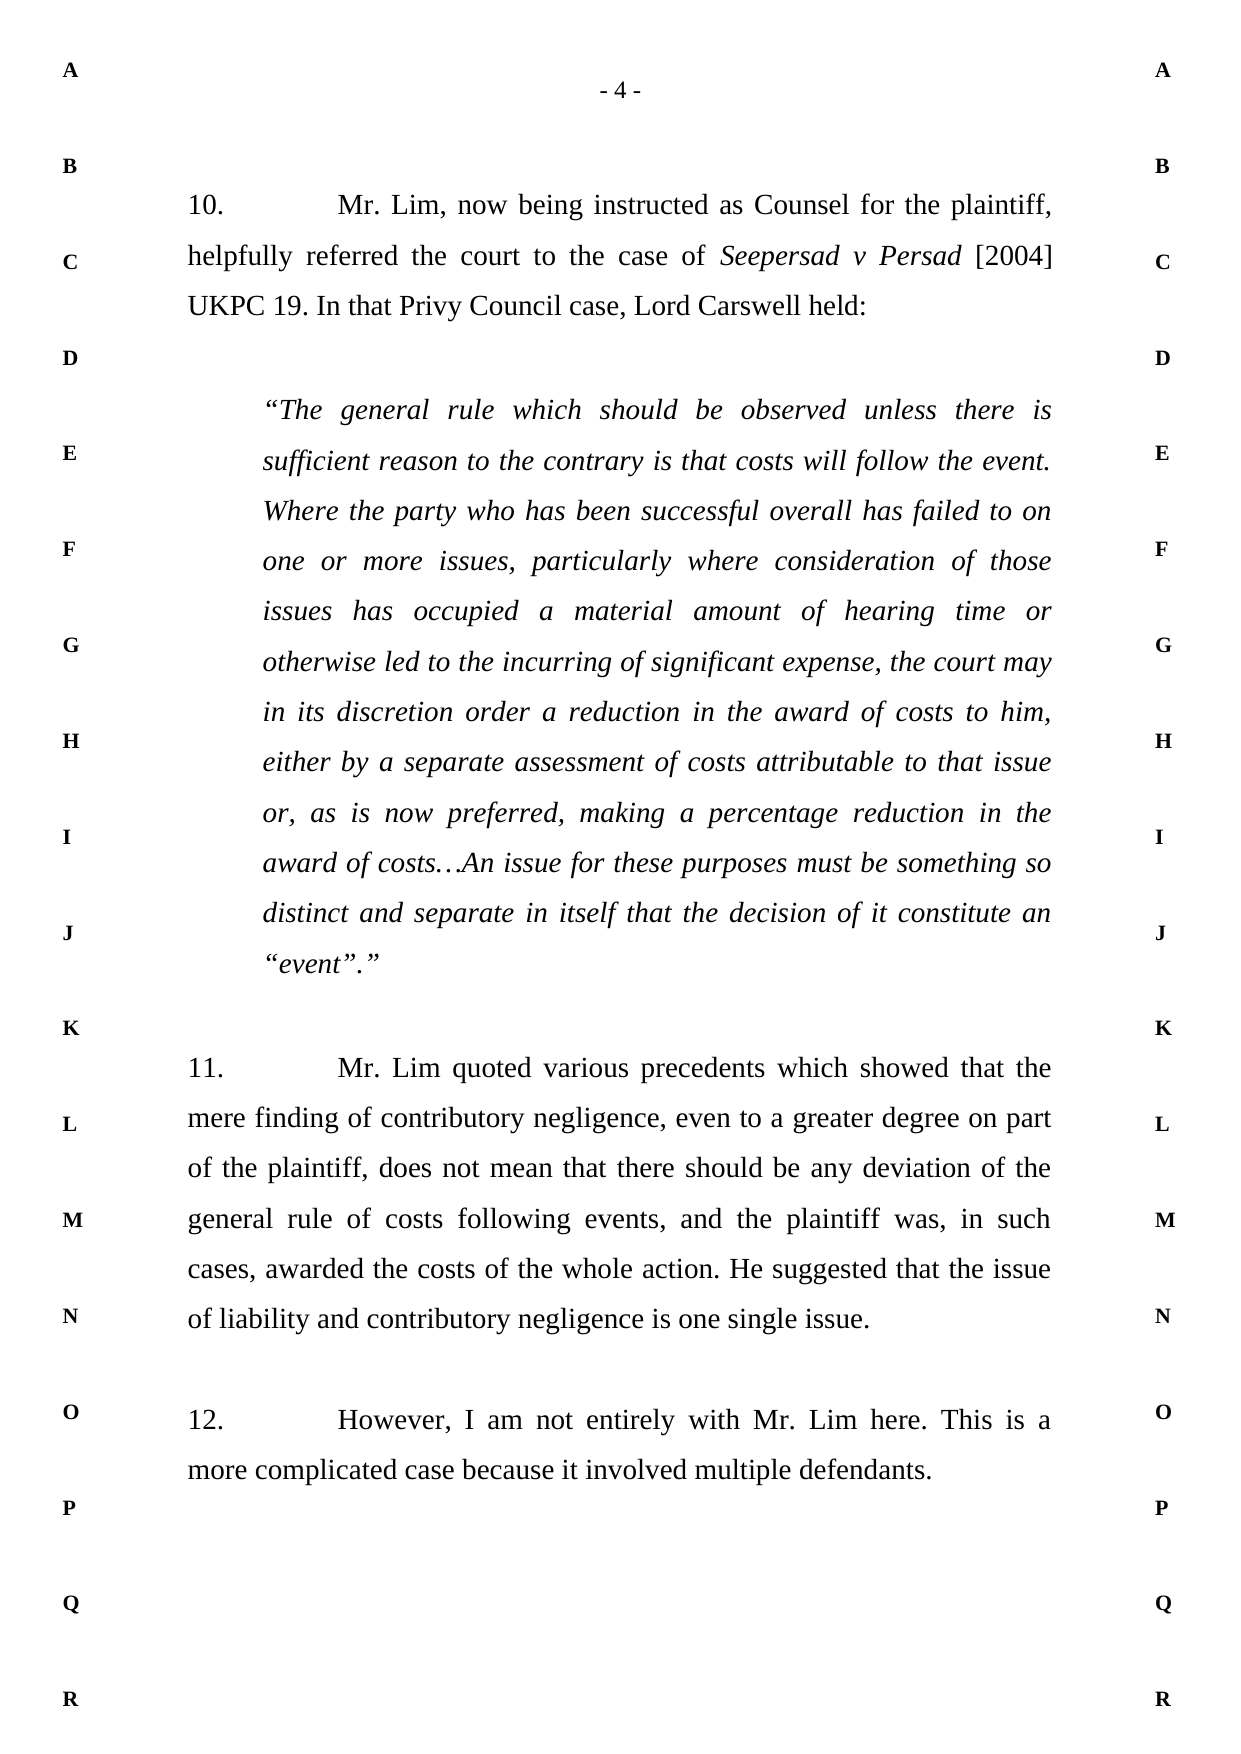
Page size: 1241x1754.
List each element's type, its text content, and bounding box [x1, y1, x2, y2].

text “The general rule which should be observed unless there is sufficient reason to the contrary is that costs will follow the event. Where the party who has been successful overall has failed to on one or more issues, particularly where consideration of those issues has occupied a material amount of hearing time or otherwise led to the incurring of significant expense, the court may in its discretion order a reduction in the award of costs to him, either by a separate assessment of costs attributable to that issue or, as is now preferred, making a percentage reduction in the award of costs…An issue for these purposes must be something so distinct and separate in itself that the decision of it constitute an “event”.” [262, 392, 1053, 979]
list However, I am not entirely with Mr. Lim here. This is a more complicated case because it involved multiple defendants. [187, 1402, 1053, 1486]
list Mr. Lim, now being instructed as Counsel for the plaintiff, helpfully referred the court to the case of Seepersad v Persad [2004] UKPC 19. In that Privy Council case, Lord Carswell held: [187, 187, 1053, 322]
list Mr. Lim quoted various precedents which showed that the mere finding of contributory negligence, even to a greater degree on part of the plaintiff, does not mean that there should be any deviation of the general rule of costs following events, and the plaintiff was, in such cases, awarded the costs of the whole action. He suggested that the issue of liability and contributory negligence is one single issue. [187, 1050, 1053, 1335]
